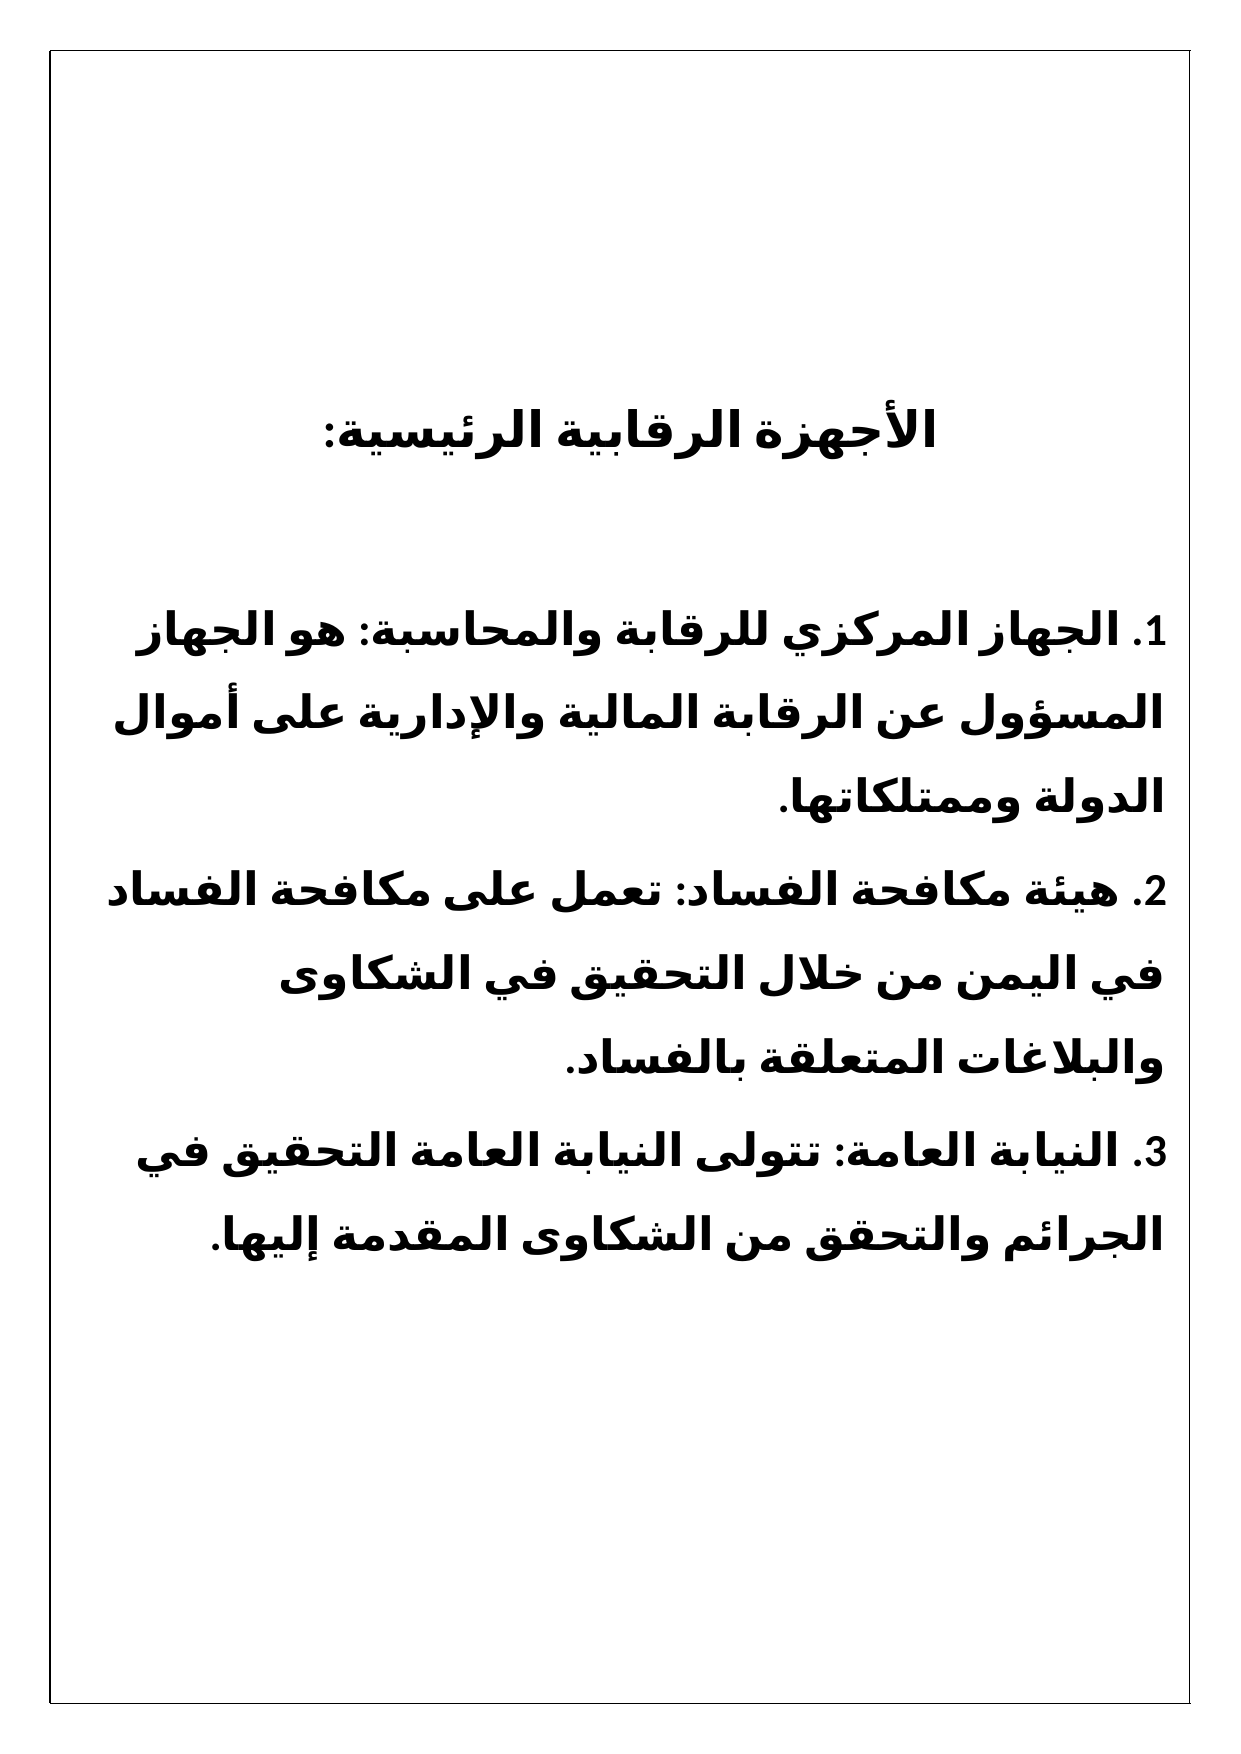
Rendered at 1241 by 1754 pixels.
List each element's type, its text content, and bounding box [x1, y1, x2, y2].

text 1. الجهاز المركزي للرقابة والمحاسبة: هو الجهاز المسؤول عن الرقابة المالية والإدارية على أموال الدولة وممتلكاتها. [94, 600, 1167, 824]
text الأجهزة الرقابية الرئيسية: [94, 399, 1167, 460]
text 2. هيئة مكافحة الفساد: تعمل على مكافحة الفساد في اليمن من خلال التحقيق في الشكاوى والبلاغات المتعلقة بالفساد. [94, 861, 1167, 1085]
text 3. النيابة العامة: تتولى النيابة العامة التحقيق في الجرائم والتحقق من الشكاوى المقدمة إليها. [94, 1122, 1167, 1262]
